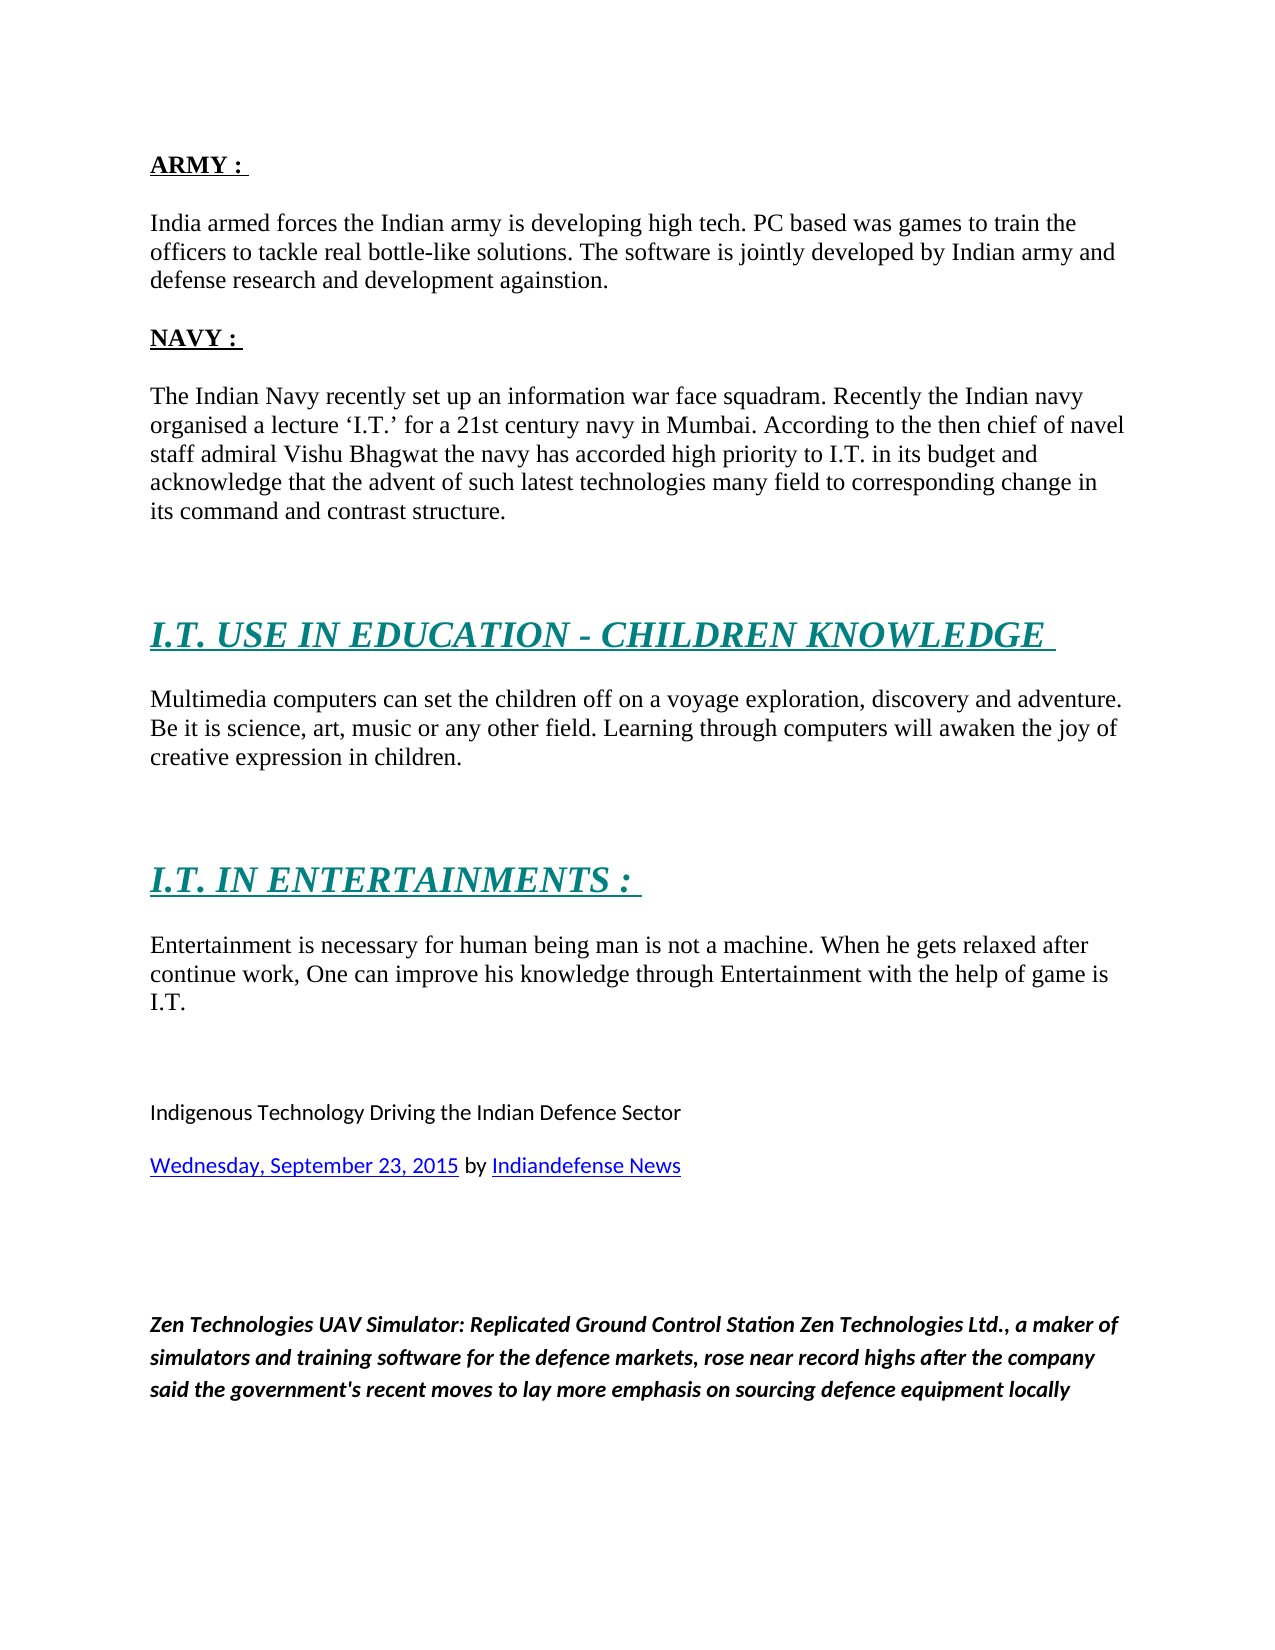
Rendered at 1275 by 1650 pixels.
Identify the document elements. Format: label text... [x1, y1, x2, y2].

text NAVY : [150, 323, 1125, 352]
text India armed forces the Indian army is developing high tech. PC based was games to train the officers to tackle real bottle-like solutions. The software is jointly developed by Indian army and defense research and development againstion. [150, 208, 1125, 294]
text Wednesday, September 23, 2015 by Indiandefense News [150, 1151, 1125, 1179]
text Zen Technologies UAV Simulator: Replicated Ground Control Station Zen Technologies Ltd., a maker of simulators and training software for the defence markets, rose near record highs after the company said the government's recent moves to lay more emphasis on sourcing defence equipment locally [150, 1311, 1125, 1403]
text Entertainment is necessary for human being man is not a machine. When he gets relaxed after continue work, One can improve his knowledge through Entertainment with the help of game is I.T. [150, 930, 1125, 1016]
text Multimedia computers can set the children off on a voyage exploration, discovery and adventure. Be it is science, art, music or any other field. Learning through computers will awaken the joy of creative expression in children. [150, 684, 1125, 771]
text ARMY : [150, 150, 1125, 179]
text The Indian Navy recently set up an information war face squadram. Recently the Indian navy organised a lecture ‘I.T.’ for a 21st century navy in Mumbai. According to the then chief of navel staff admiral Vishu Bhagwat the navy has accorded high priority to I.T. in its budget and acknowledge that the advent of such latest technologies many field to corresponding change in its command and contrast structure. [150, 381, 1125, 525]
text I.T. USE IN EDUCATION - CHILDREN KNOWLEDGE [150, 612, 1125, 655]
text Indigenous Technology Driving the Indian Defence Sector [150, 1098, 1125, 1126]
text I.T. IN ENTERTAINMENTS : [150, 858, 1125, 901]
